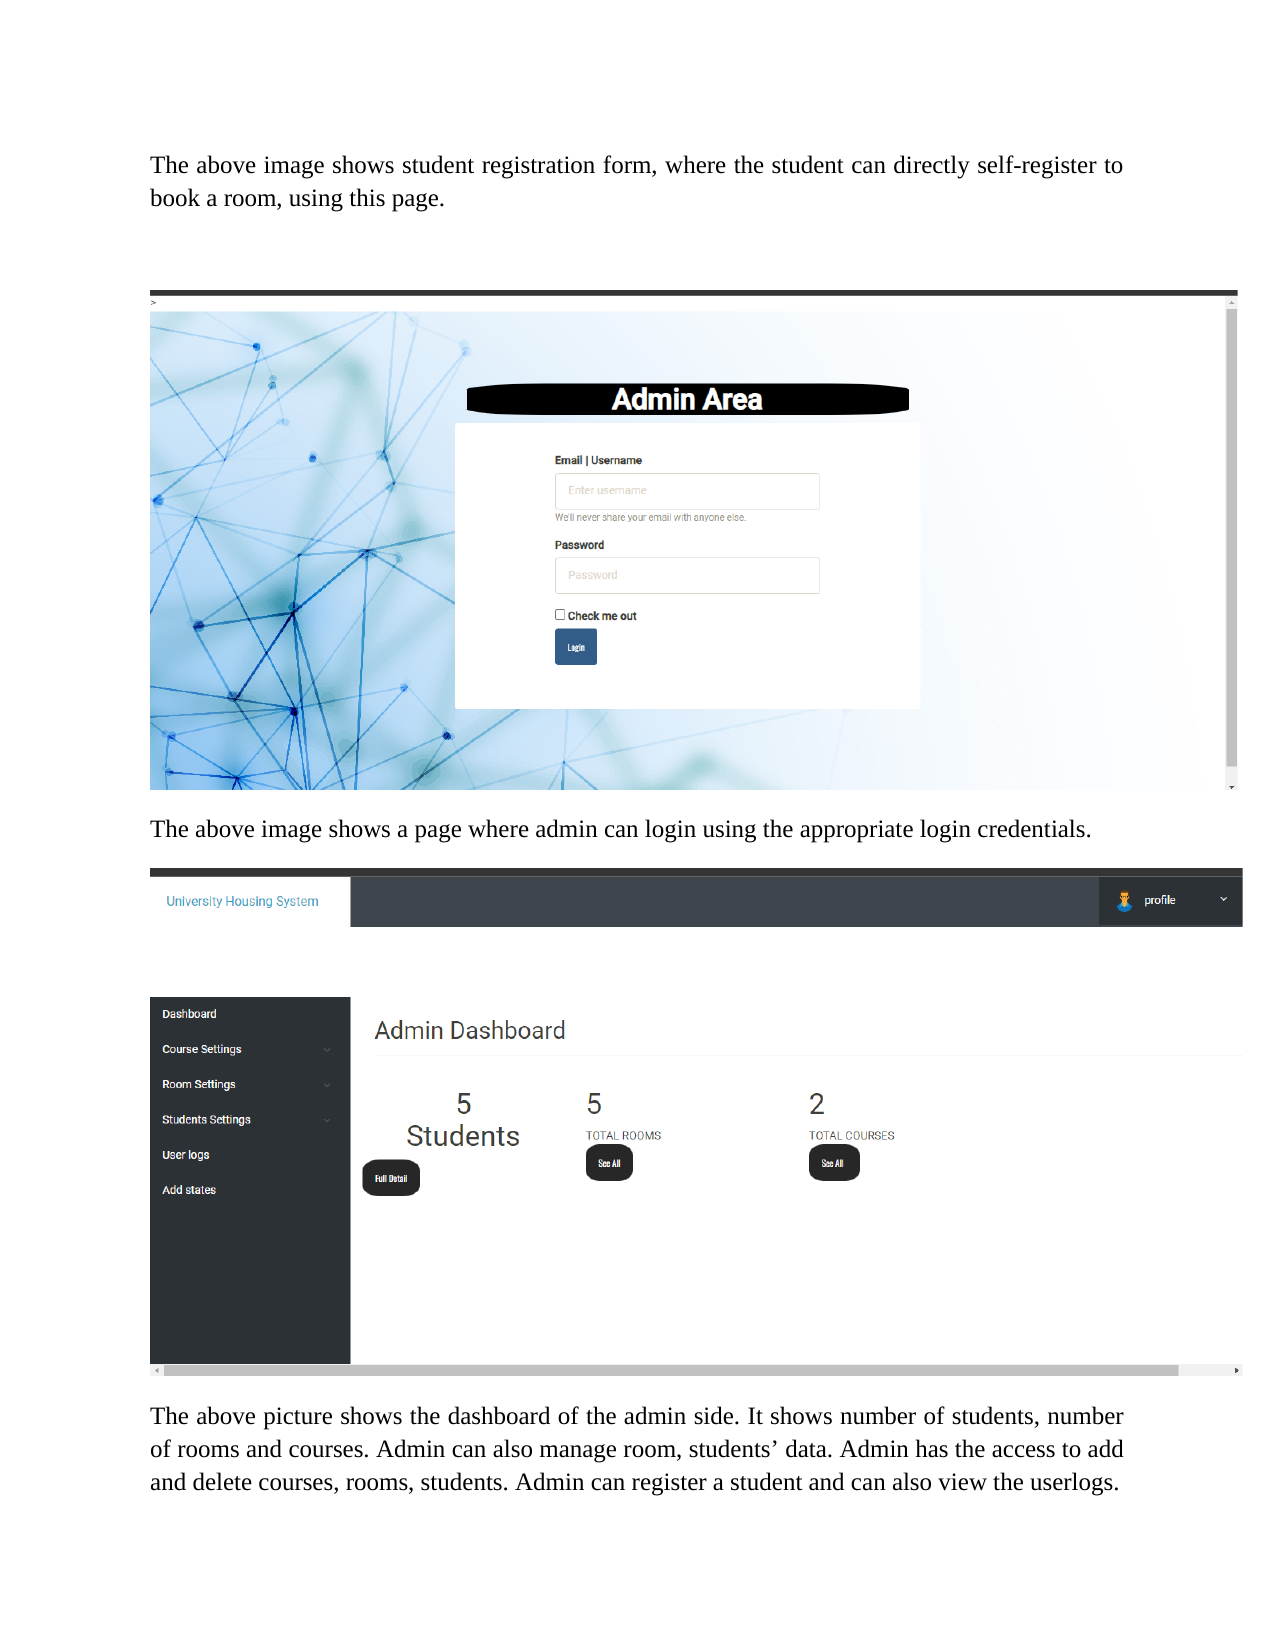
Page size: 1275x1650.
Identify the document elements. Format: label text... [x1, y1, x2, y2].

text The above image shows a page where admin can login using the appropriate login credentials. [150, 814, 1125, 843]
text The above picture shows the dashboard of the admin side. It shows number of students, number of rooms and courses. Admin can also manage room, students’ data. Admin has the access to add and delete courses, rooms, students. Admin can register a student and can also view the userlogs. [150, 1401, 1125, 1496]
picture [150, 290, 1238, 790]
text The above image shows student registration form, where the student can directly self-register to book a room, using this page. [150, 150, 1125, 212]
picture [150, 868, 1243, 1376]
